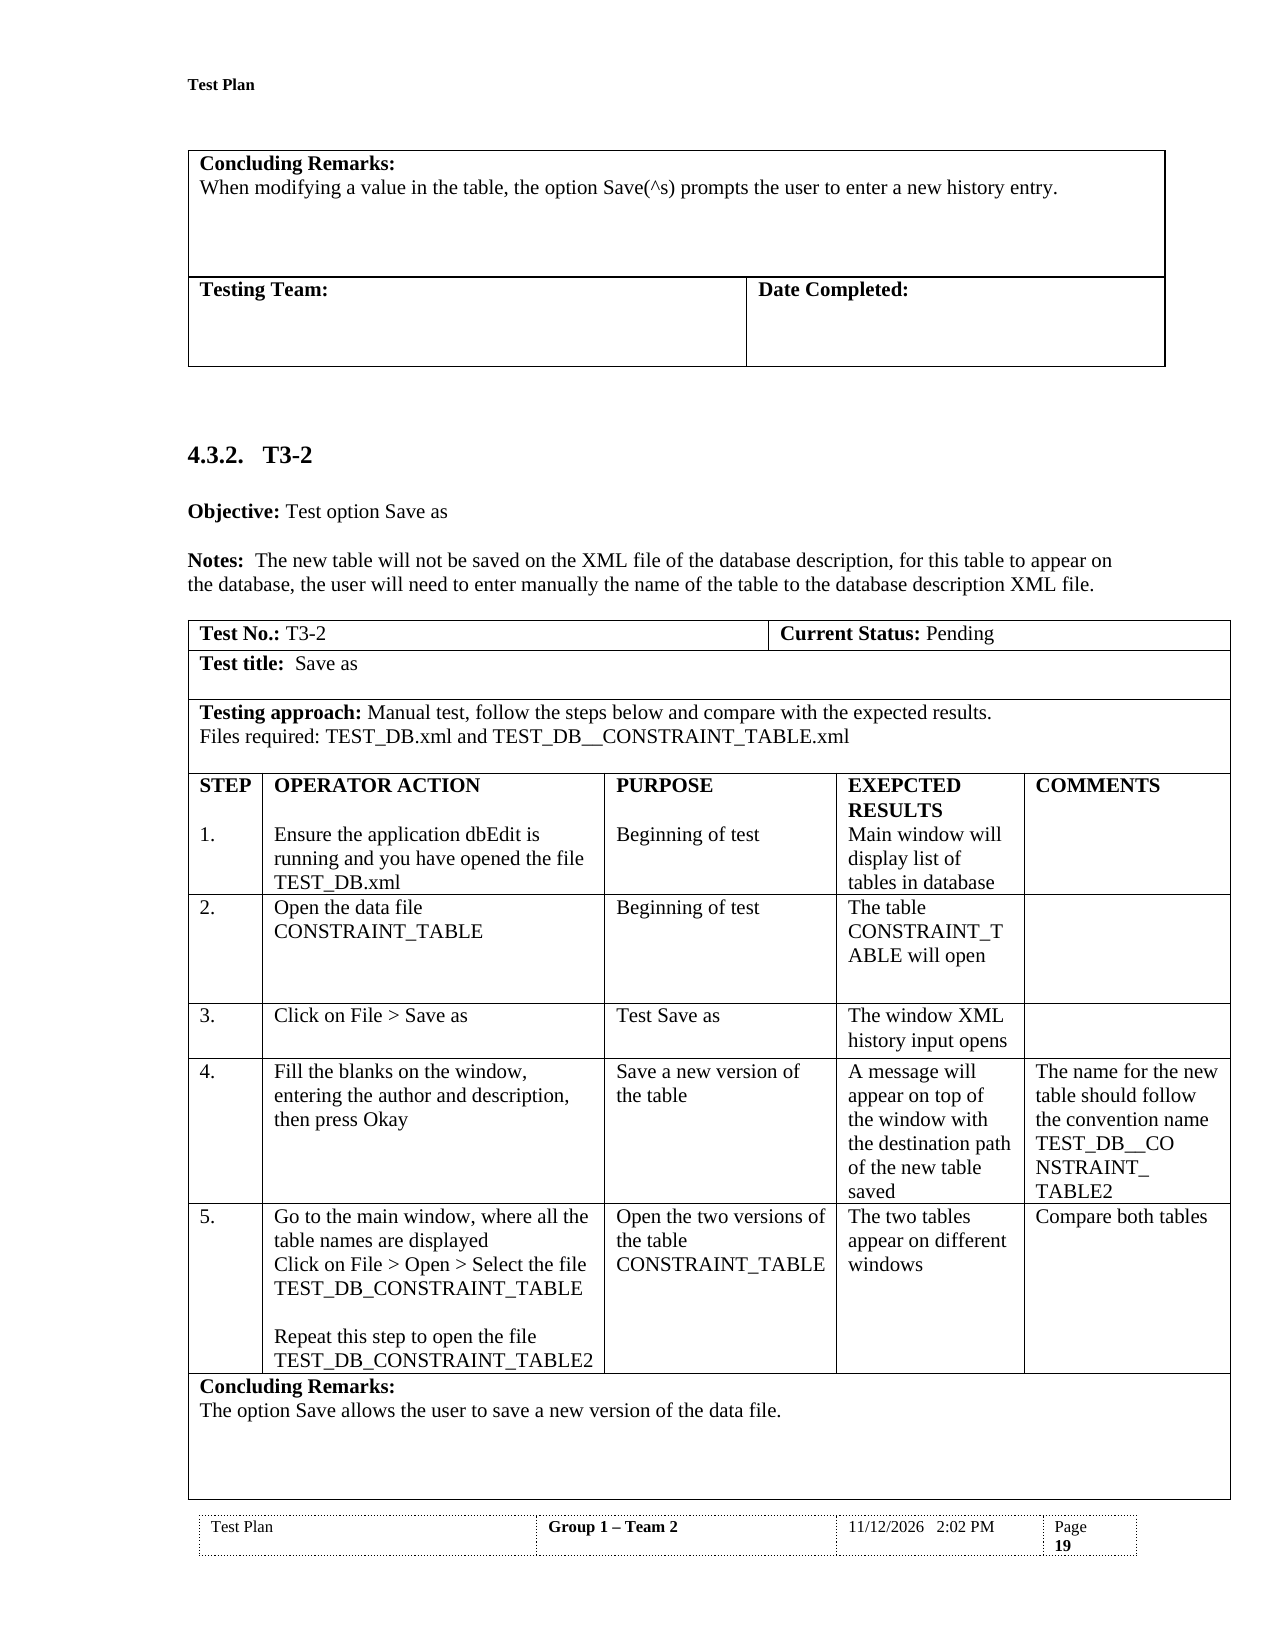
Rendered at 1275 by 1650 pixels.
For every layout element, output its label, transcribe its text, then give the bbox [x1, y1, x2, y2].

table_header Current Status: Pending [769, 621, 1230, 650]
table_cell Concluding Remarks: The option Save allows the user to save a new version of the data file. [189, 1374, 1230, 1499]
table_header Test No.: T3-2 [189, 621, 768, 650]
table_cell Click on File > Save as [263, 1004, 604, 1058]
subtitle T3-2 [187, 440, 1125, 469]
text Objective: Test option Save as [187, 499, 1125, 523]
table_cell PURPOSE Beginning of test [605, 774, 836, 894]
table_cell The name for the new table should follow the convention name TEST_DB__CO NSTRAINT_ TABLE2 [1025, 1059, 1230, 1203]
table_cell Open the data file CONSTRAINT_TABLE [263, 895, 604, 1002]
table_cell Concluding Remarks: When modifying a value in the table, the option Save(^s) prompts the user to enter a new history entry. [189, 151, 1164, 276]
table_cell 5. [189, 1204, 262, 1372]
table_cell OPERATOR ACTION Ensure the application dbEdit is running and you have opened the file TEST_DB.xml [263, 774, 604, 894]
table_cell Date Completed: [747, 278, 1164, 366]
table_cell [1025, 1004, 1230, 1058]
table_cell 4. [189, 1059, 262, 1203]
table_cell Go to the main window, where all the table names are displayed Click on File > Open > Select the file TEST_DB_CONSTRAINT_TABLE Repeat this step to open the file TEST_DB_CONSTRAINT_TABLE2 [263, 1204, 604, 1372]
table_cell 2. [189, 895, 262, 1002]
table_cell 3. [189, 1004, 262, 1058]
table_cell Test Save as [605, 1004, 836, 1058]
table_cell [1025, 895, 1230, 1002]
table_cell STEP 1. [189, 774, 262, 894]
table_cell Compare both tables [1025, 1204, 1230, 1372]
table_cell The table CONSTRAINT_TABLE will open [837, 895, 1024, 1002]
table_cell Fill the blanks on the window, entering the author and description, then press Okay [263, 1059, 604, 1203]
text Notes: The new table will not be saved on the XML file of the database description, for this table to appear on the database, the user will need to enter manually the name of the table to the database description XML file. [187, 548, 1125, 596]
table_cell Testing approach: Manual test, follow the steps below and compare with the expected results. Files required: TEST_DB.xml and TEST_DB__CONSTRAINT_TABLE.xml [189, 700, 1230, 772]
table_cell The two tables appear on different windows [837, 1204, 1024, 1372]
table_cell Test title: Save as [189, 651, 1230, 699]
table_cell Open the two versions of the table CONSTRAINT_TABLE [605, 1204, 836, 1372]
table_cell The window XML history input opens [837, 1004, 1024, 1058]
table_cell COMMENTS [1025, 774, 1230, 894]
table_cell EXEPCTED RESULTS Main window will display list of tables in database [837, 774, 1024, 894]
table_cell Save a new version of the table [605, 1059, 836, 1203]
table_cell Testing Team: [189, 278, 746, 366]
table_cell Beginning of test [605, 895, 836, 1002]
table_cell A message will appear on top of the window with the destination path of the new table saved [837, 1059, 1024, 1203]
